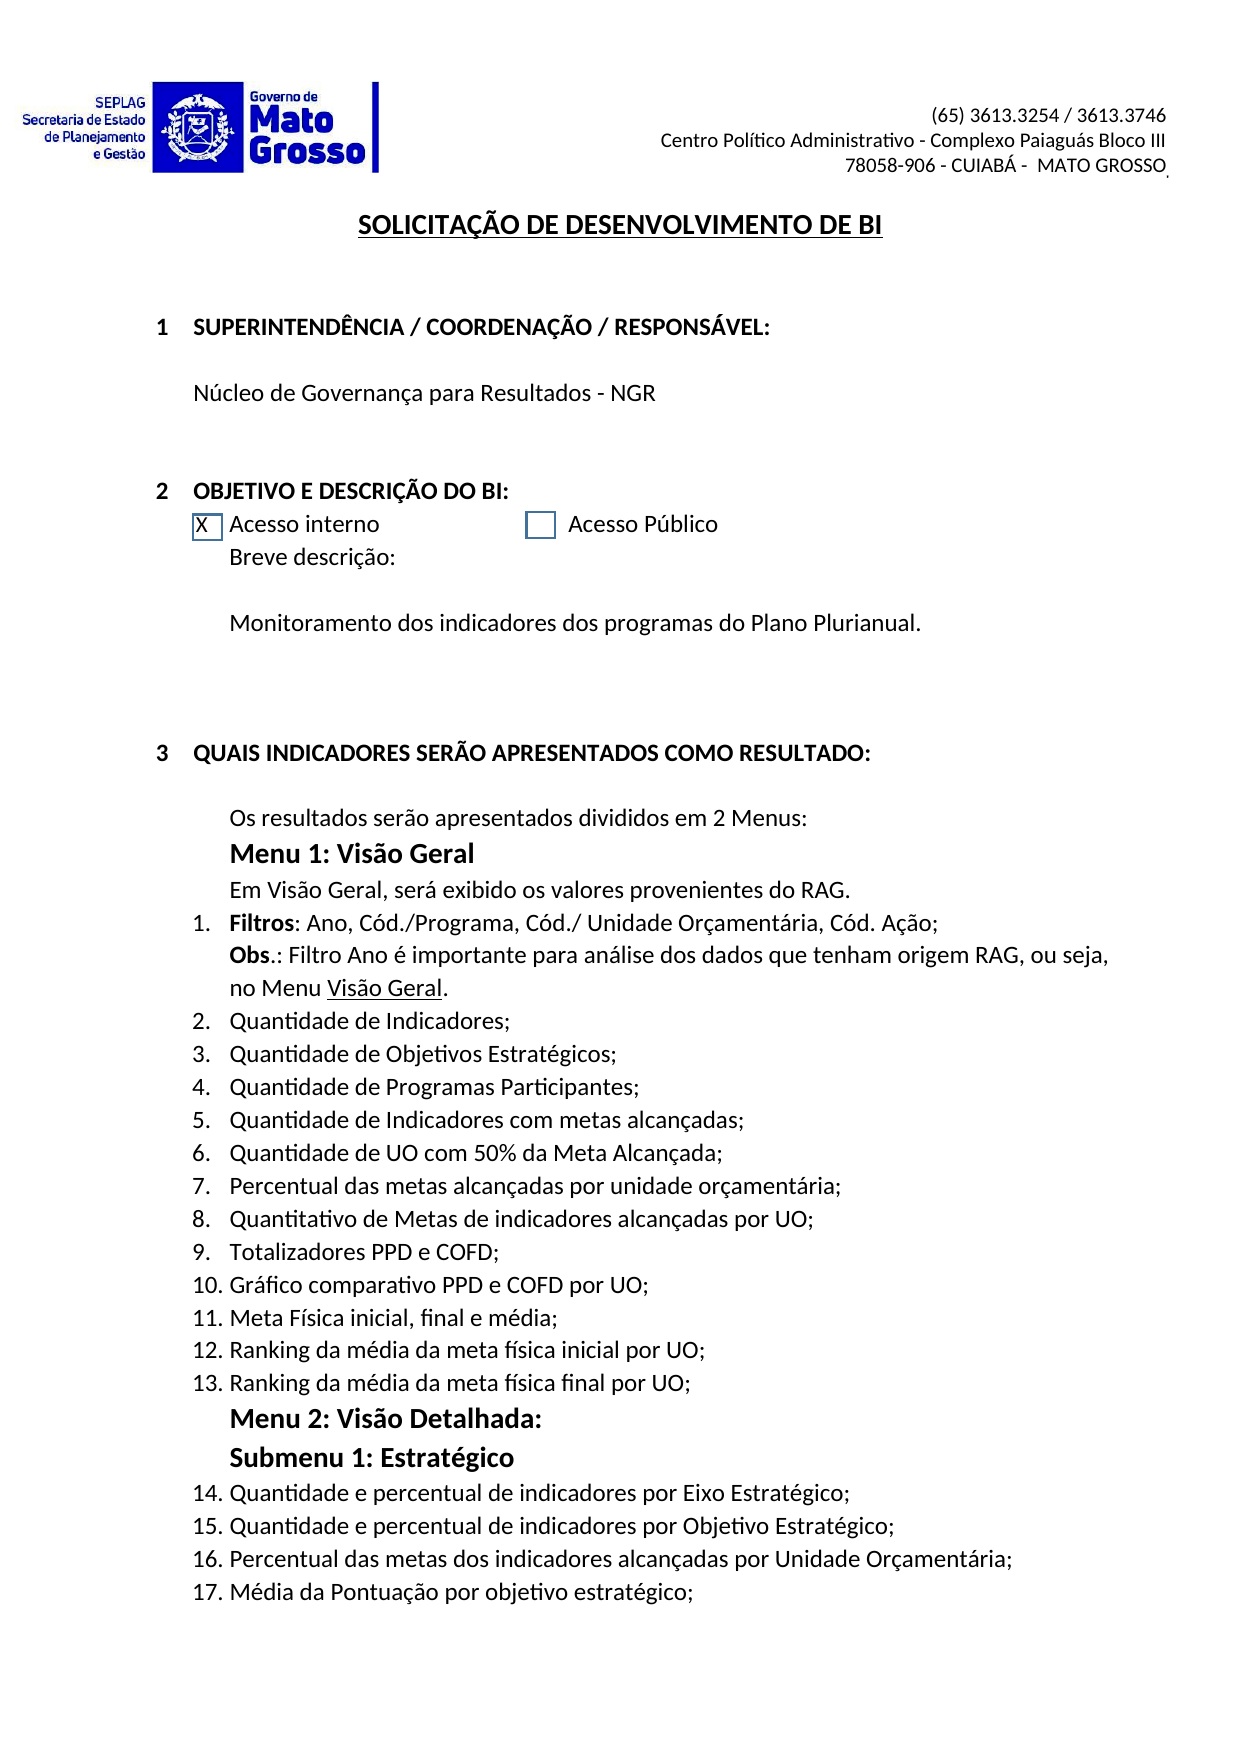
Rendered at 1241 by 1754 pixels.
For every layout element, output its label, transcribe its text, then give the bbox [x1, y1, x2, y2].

list SUPERINTENDÊNCIA / COORDENAÇÃO / RESPONSÁVEL: [156, 311, 1122, 341]
list Quantidade de Indicadores; [192, 1006, 1122, 1036]
list Média da Pontuação por objetivo estratégico; [192, 1576, 1122, 1607]
list Meta Física inicial, final e média; [192, 1302, 1122, 1332]
text Breve descrição: [229, 541, 1122, 572]
text Obs.: Filtro Ano é importante para análise dos dados que tenham origem RAG, ou seja, no Menu Visão Geral. [229, 940, 1122, 1003]
text Menu 2: Visão Detalhada: [229, 1401, 1122, 1436]
list Quantidade e percentual de indicadores por Objetivo Estratégico; [192, 1510, 1122, 1541]
list Quantidade e percentual de indicadores por Eixo Estratégico; [192, 1477, 1122, 1508]
list Filtros: Ano, Cód./Programa, Cód./ Unidade Orçamentária, Cód. Ação; [192, 907, 1122, 937]
list Quantidade de Programas Participantes; [192, 1071, 1122, 1102]
text Submenu 1: Estratégico [229, 1439, 1122, 1474]
text Acesso interno Acesso Público [229, 508, 1122, 539]
list Ranking da média da meta física inicial por UO; [192, 1335, 1122, 1365]
text Monitoramento dos indicadores dos programas do Plano Plurianual. [229, 607, 1122, 638]
list Percentual das metas dos indicadores alcançadas por Unidade Orçamentária; [192, 1543, 1122, 1574]
list Quantidade de UO com 50% da Meta Alcançada; [192, 1137, 1122, 1168]
list Quantitativo de Metas de indicadores alcançadas por UO; [192, 1203, 1122, 1233]
text Os resultados serão apresentados divididos em 2 Menus: [229, 802, 1122, 833]
list OBJETIVO E DESCRIÇÃO DO BI: [156, 475, 1122, 506]
list Ranking da média da meta física final por UO; [192, 1368, 1122, 1398]
list QUAIS INDICADORES SERÃO APRESENTADOS COMO RESULTADO: [156, 737, 1122, 767]
picture [14, 81, 379, 173]
list Percentual das metas alcançadas por unidade orçamentária; [192, 1170, 1122, 1201]
list Totalizadores PPD e COFD; [192, 1236, 1122, 1266]
text Em Visão Geral, será exibido os valores provenientes do RAG. [229, 874, 1122, 904]
text Menu 1: Visão Geral [229, 835, 1122, 871]
text Núcleo de Governança para Resultados - NGR [193, 377, 1122, 407]
list Quantidade de Indicadores com metas alcançadas; [192, 1104, 1122, 1135]
list Quantidade de Objetivos Estratégicos; [192, 1038, 1122, 1069]
text SOLICITAÇÃO DE DESENVOLVIMENTO DE BI [118, 206, 1122, 242]
list Gráfico comparativo PPD e COFD por UO; [192, 1269, 1122, 1299]
